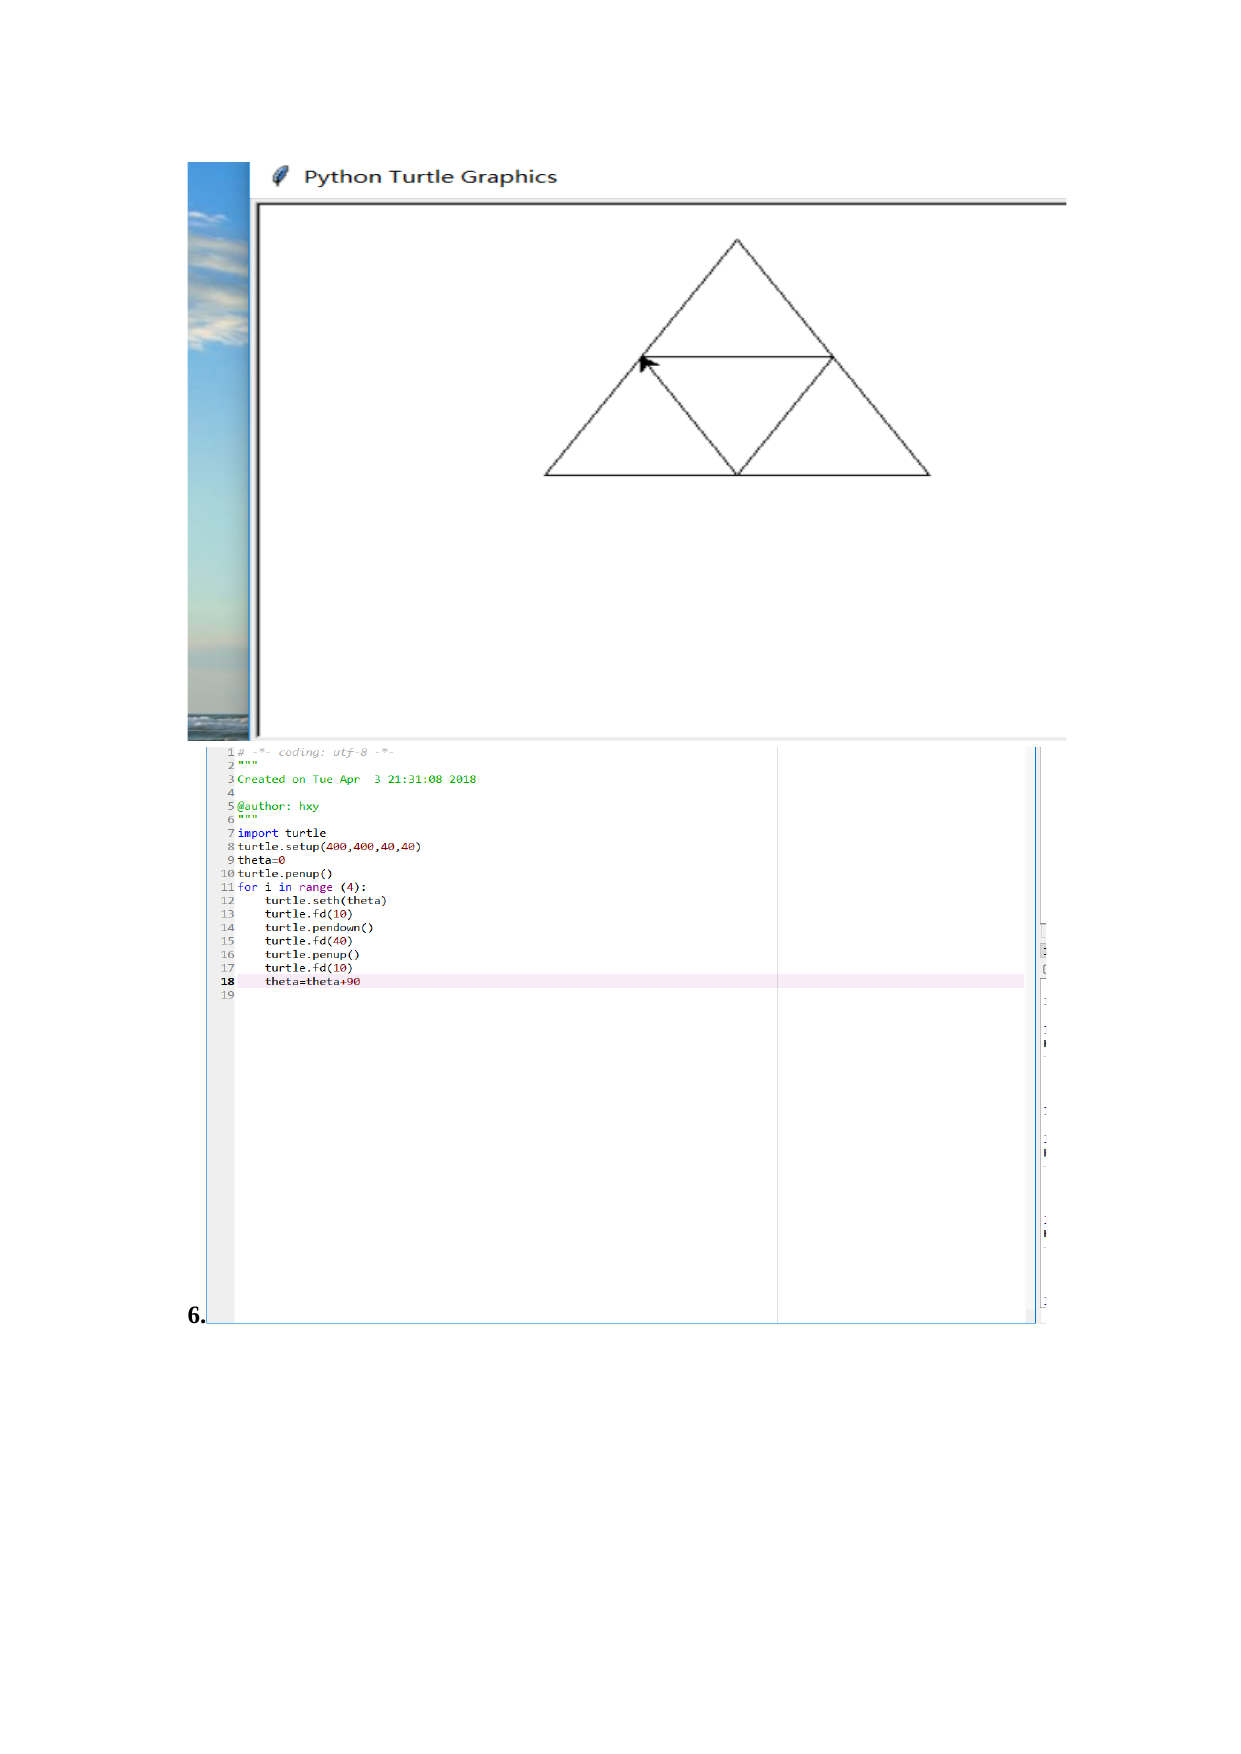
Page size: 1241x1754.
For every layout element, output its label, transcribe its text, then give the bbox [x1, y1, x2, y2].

picture [206, 747, 1047, 1324]
picture [187, 162, 1067, 741]
